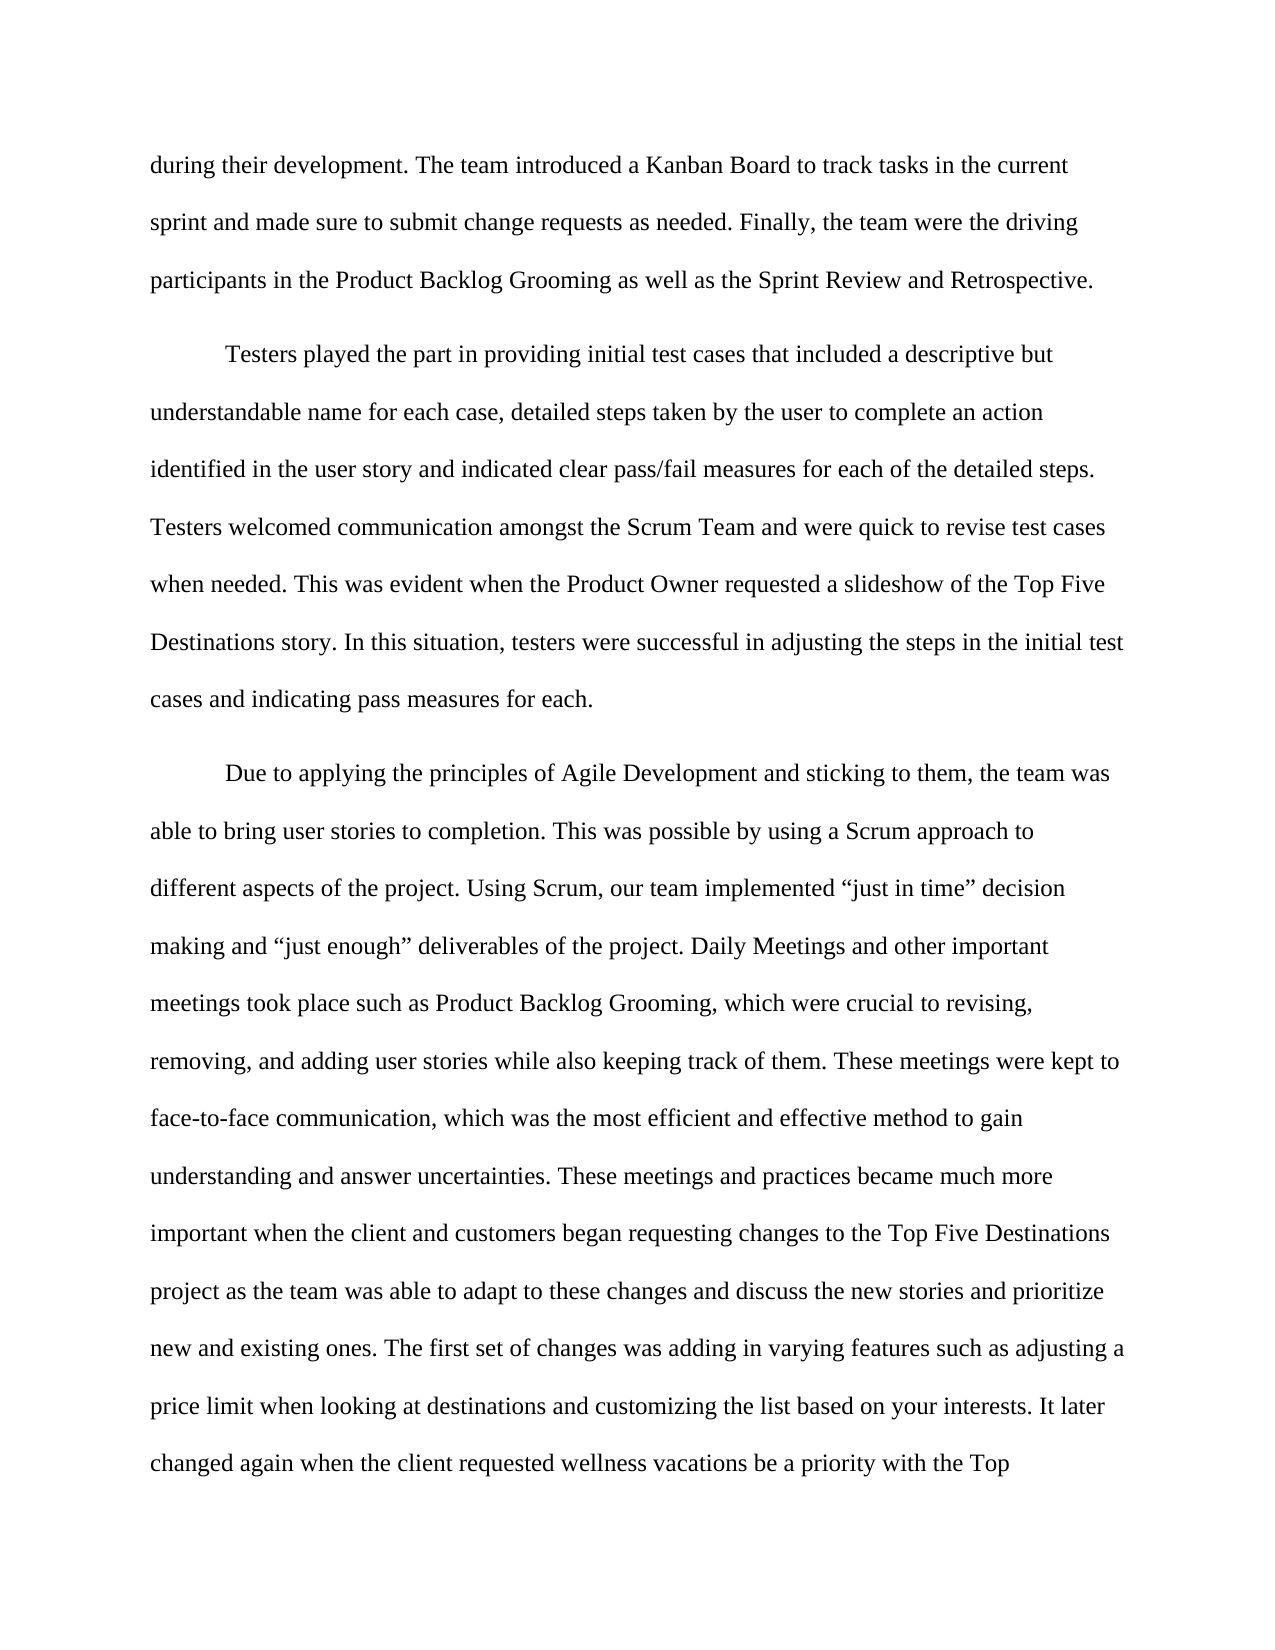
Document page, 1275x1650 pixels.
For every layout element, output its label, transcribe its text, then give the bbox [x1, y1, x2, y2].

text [150, 150, 1125, 294]
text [150, 758, 1125, 1477]
text Testers played the part in providing initial test cases that included a descriptive but understandable name for each case, detailed steps taken by the user to complete an action identified in the user story and indicated clear pass/fail measures for each of the detailed steps. Testers welcomed communication amongst the Scrum Team and were quick to revise test cases when needed. This was evident when the Product Owner requested a slideshow of the Top Five Destinations story. In this situation, testers were successful in adjusting the steps in the initial test cases and indicating pass measures for each. [150, 339, 1125, 713]
